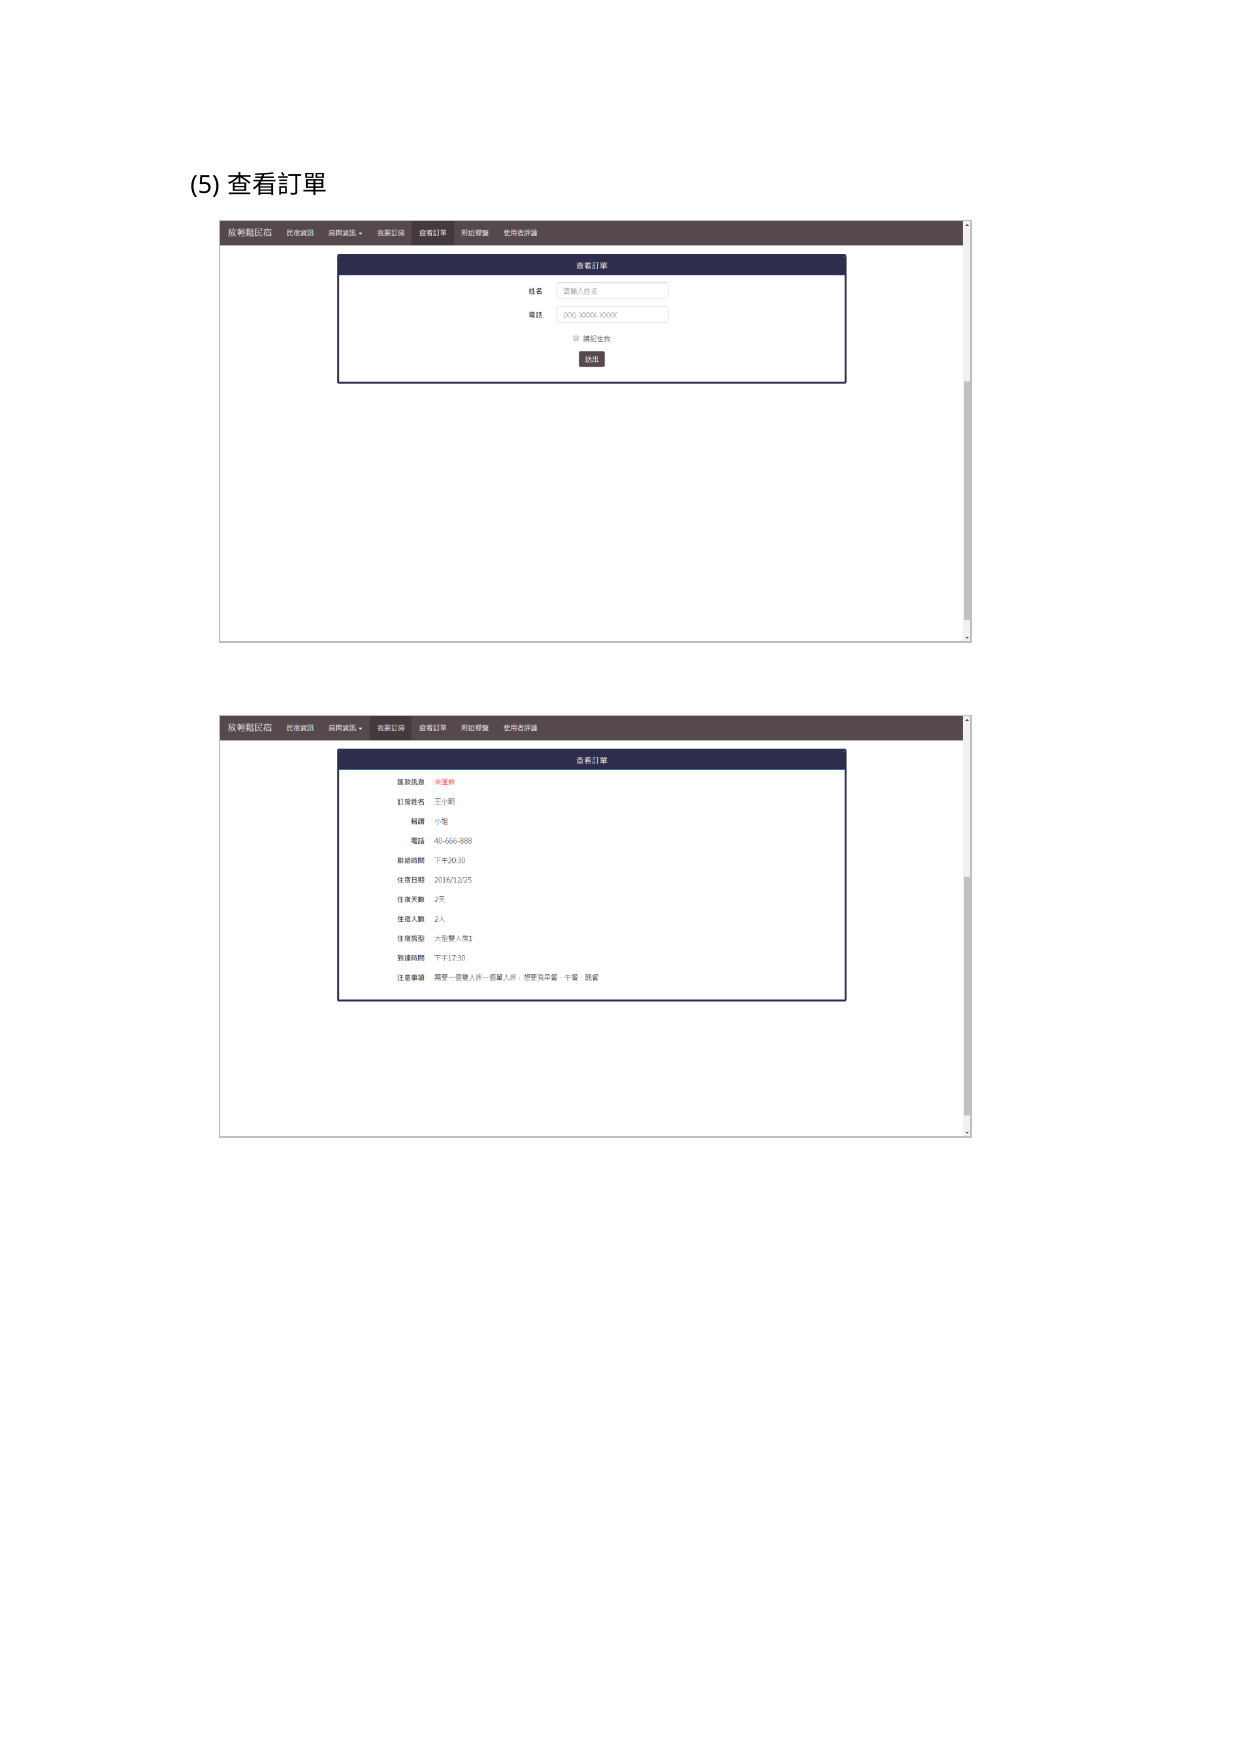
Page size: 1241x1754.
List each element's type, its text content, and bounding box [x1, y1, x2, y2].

list 查看訂單 [190, 164, 1125, 201]
picture [220, 221, 970, 641]
picture [220, 716, 970, 1136]
